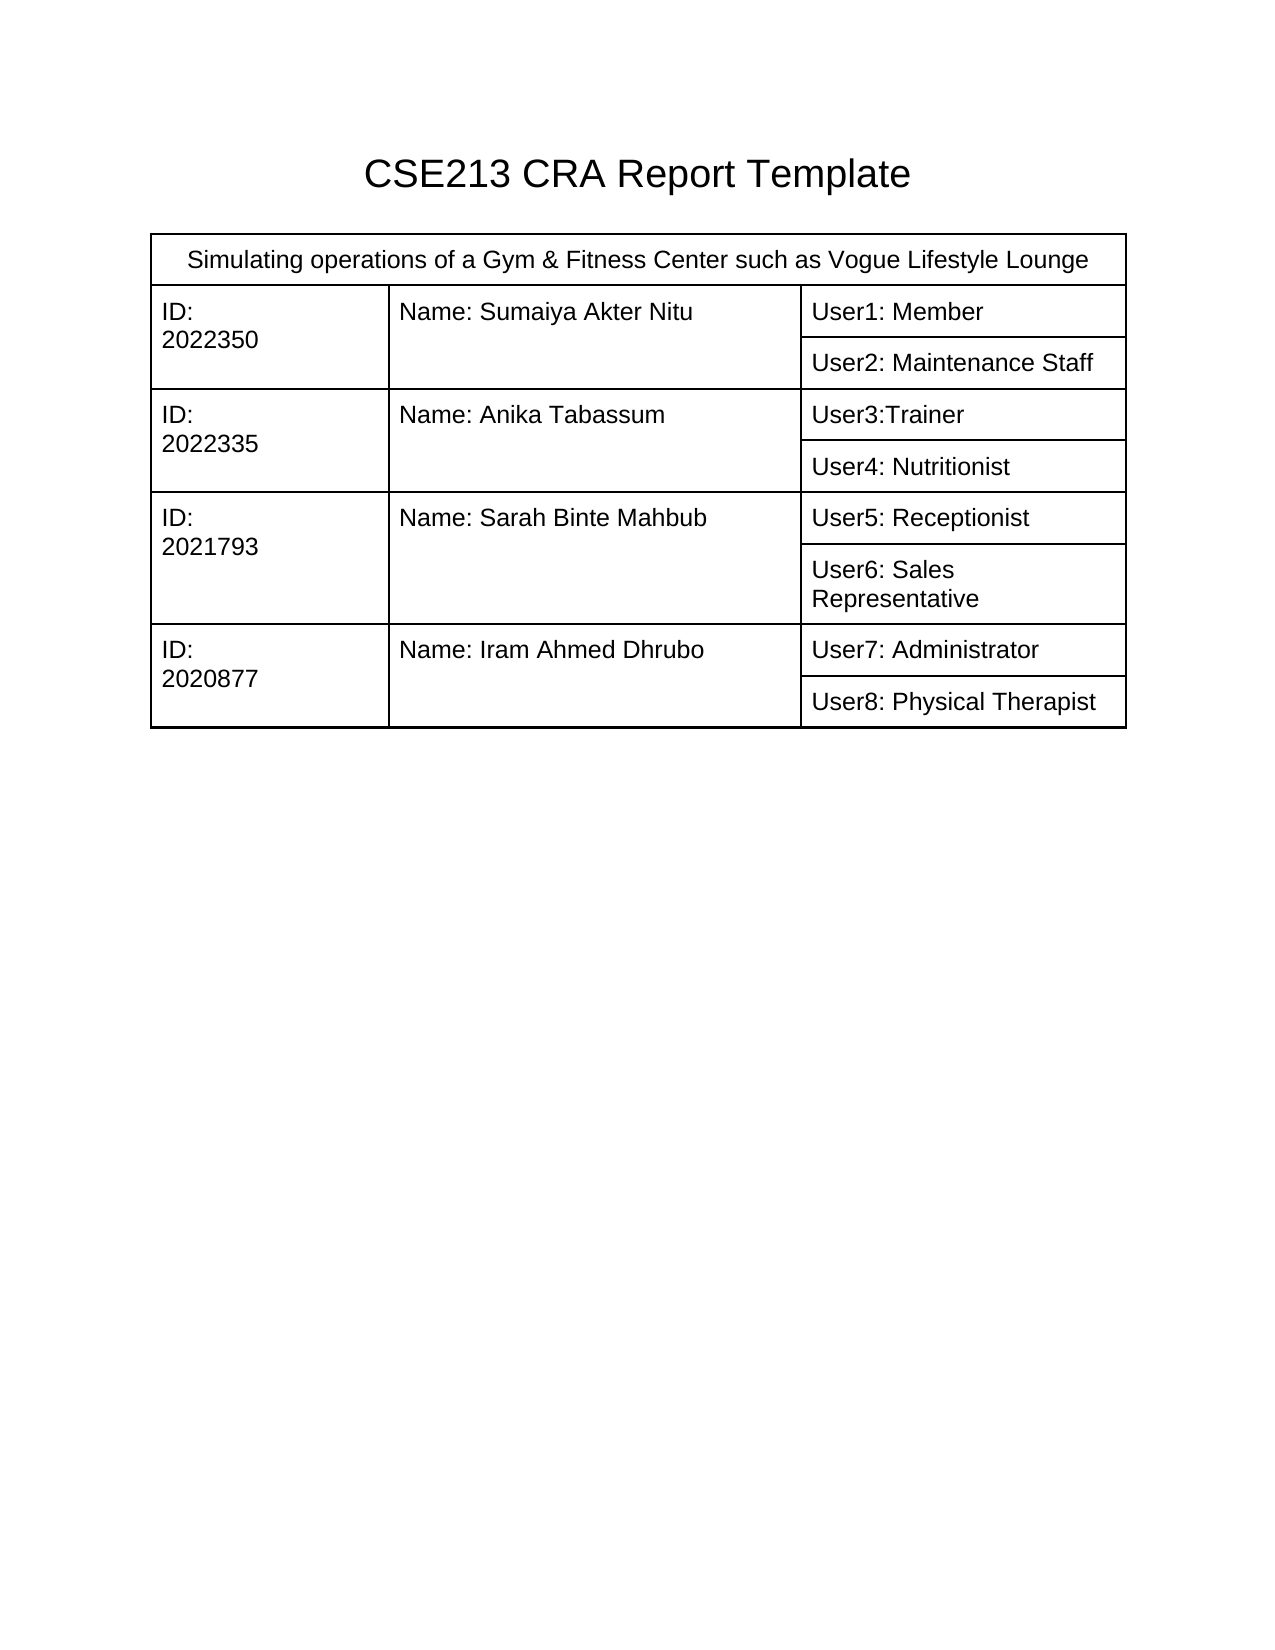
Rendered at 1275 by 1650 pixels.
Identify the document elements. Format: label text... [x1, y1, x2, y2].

table_cell Name: Iram Ahmed Dhrubo [390, 625, 800, 726]
table_cell User1: Member [802, 286, 1125, 336]
table_cell User4: Nutritionist [802, 441, 1125, 491]
table_cell ID: 2022350 [152, 286, 388, 388]
table_cell ID: 2022335 [152, 390, 388, 491]
table_cell User7: Administrator [802, 625, 1125, 675]
table_cell User8: Physical Therapist [802, 677, 1125, 726]
text CSE213 CRA Report Template [150, 150, 1125, 196]
table_cell Name: Anika Tabassum [390, 390, 800, 491]
table_cell User5: Receptionist [802, 493, 1125, 543]
table_cell Name: Sumaiya Akter Nitu [390, 286, 800, 388]
table_cell User3:Trainer [802, 390, 1125, 439]
table_cell ID: 2021793 [152, 493, 388, 623]
table_cell User6: Sales Representative [802, 545, 1125, 623]
table_cell ID: 2020877 [152, 625, 388, 726]
table_header Simulating operations of a Gym & Fitness Center such as Vogue Lifestyle Lounge [152, 235, 1125, 284]
table_cell User2: Maintenance Staff [802, 338, 1125, 388]
table_cell Name: Sarah Binte Mahbub [390, 493, 800, 623]
